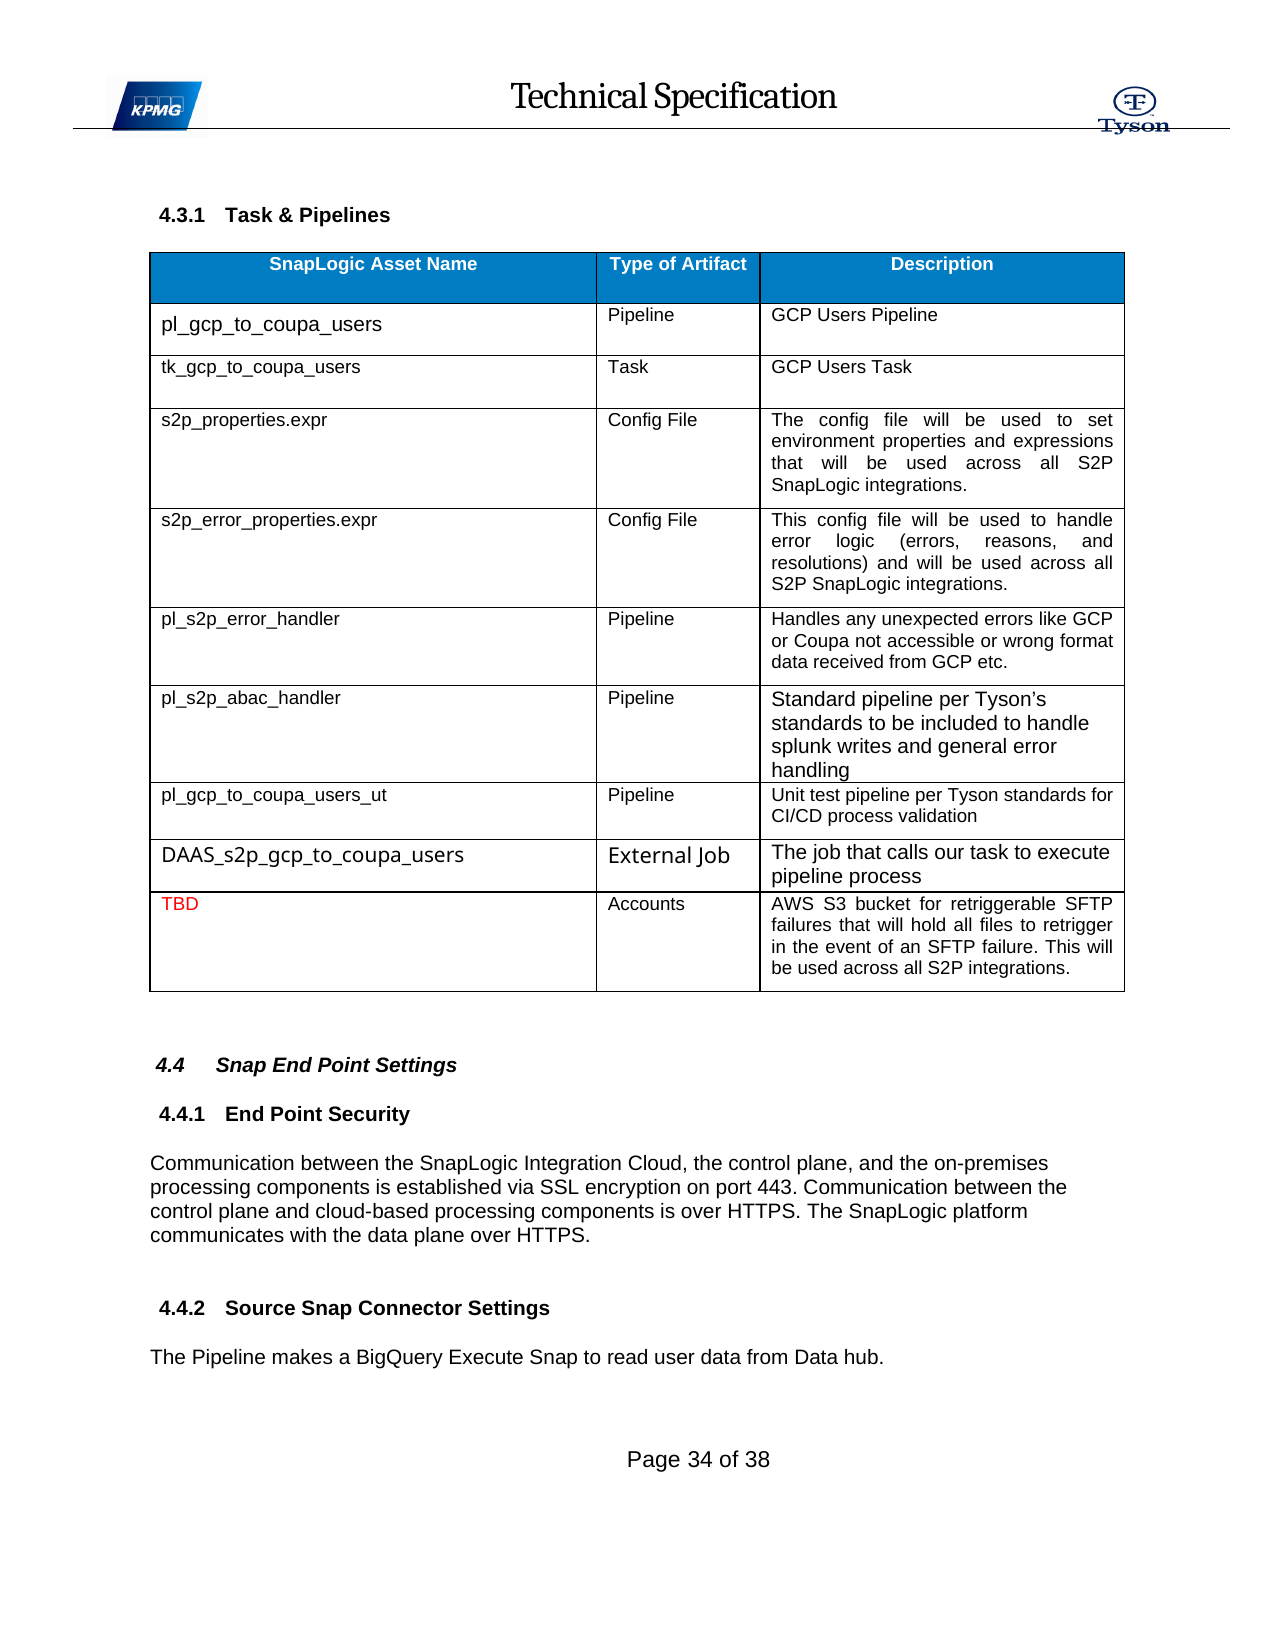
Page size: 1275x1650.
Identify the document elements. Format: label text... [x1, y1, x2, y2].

table_header Type of Artifact [597, 253, 759, 303]
table_cell Accounts [597, 893, 759, 991]
table_cell Unit test pipeline per Tyson standards for CI/CD process validation [761, 783, 1124, 839]
table_cell GCP Users Pipeline [761, 304, 1124, 355]
table_cell Pipeline [597, 783, 759, 839]
picture [1088, 129, 1181, 151]
table_cell Config File [597, 509, 759, 607]
subtitle Snap End Point Settings [156, 1053, 1125, 1077]
table_cell The job that calls our task to execute pipeline process [761, 840, 1124, 891]
subtitle Task & Pipelines [159, 203, 1125, 227]
table_cell AWS S3 bucket for retriggerable SFTP failures that will hold all files to retrigger in the event of an SFTP failure. This will be used across all S2P integrations. [761, 893, 1124, 991]
text The Pipeline makes a BigQuery Execute Snap to read user data from Data hub. [150, 1344, 1125, 1368]
picture [106, 75, 208, 128]
table_cell Handles any unexpected errors like GCP or Coupa not accessible or wrong format data received from GCP etc. [761, 608, 1124, 685]
table_cell Config File [597, 409, 759, 507]
subtitle End Point Security [159, 1102, 1125, 1126]
table_header SnapLogic Asset Name [151, 253, 596, 303]
table_cell External Job [597, 840, 759, 891]
table_cell Pipeline [597, 608, 759, 685]
table_cell pl_gcp_to_coupa_users_ut [151, 783, 596, 839]
table_cell Task [597, 356, 759, 408]
table_header Description [761, 253, 1124, 303]
subtitle Source Snap Connector Settings [159, 1296, 1125, 1319]
text Communication between the SnapLogic Integration Cloud, the control plane, and the on-premises processing components is established via SSL encryption on port 443. Communication between the control plane and cloud-based processing components is over HTTPS. The SnapLogic platform communicates with the data plane over HTTPS. [150, 1151, 1125, 1247]
table_cell pl_s2p_error_handler [151, 608, 596, 685]
table_cell Standard pipeline per Tyson’s standards to be included to handle splunk writes and general error handling [761, 686, 1124, 782]
table_cell Pipeline [597, 686, 759, 782]
table_cell pl_gcp_to_coupa_users [151, 304, 596, 355]
table_cell tk_gcp_to_coupa_users [151, 356, 596, 408]
picture [106, 129, 208, 138]
table_cell GCP Users Task [761, 356, 1124, 408]
table_cell Pipeline [597, 304, 759, 355]
table_cell s2p_error_properties.expr [151, 509, 596, 607]
table_cell DAAS_s2p_gcp_to_coupa_users [151, 840, 596, 891]
table_cell The config file will be used to set environment properties and expressions that will be used across all S2P SnapLogic integrations. [761, 409, 1124, 507]
table_cell s2p_properties.expr [151, 409, 596, 507]
table_cell This config file will be used to handle error logic (errors, reasons, and resolutions) and will be used across all S2P SnapLogic integrations. [761, 509, 1124, 607]
picture [1088, 75, 1181, 128]
table_cell pl_s2p_abac_handler [151, 686, 596, 782]
table_cell TBD [151, 893, 596, 991]
